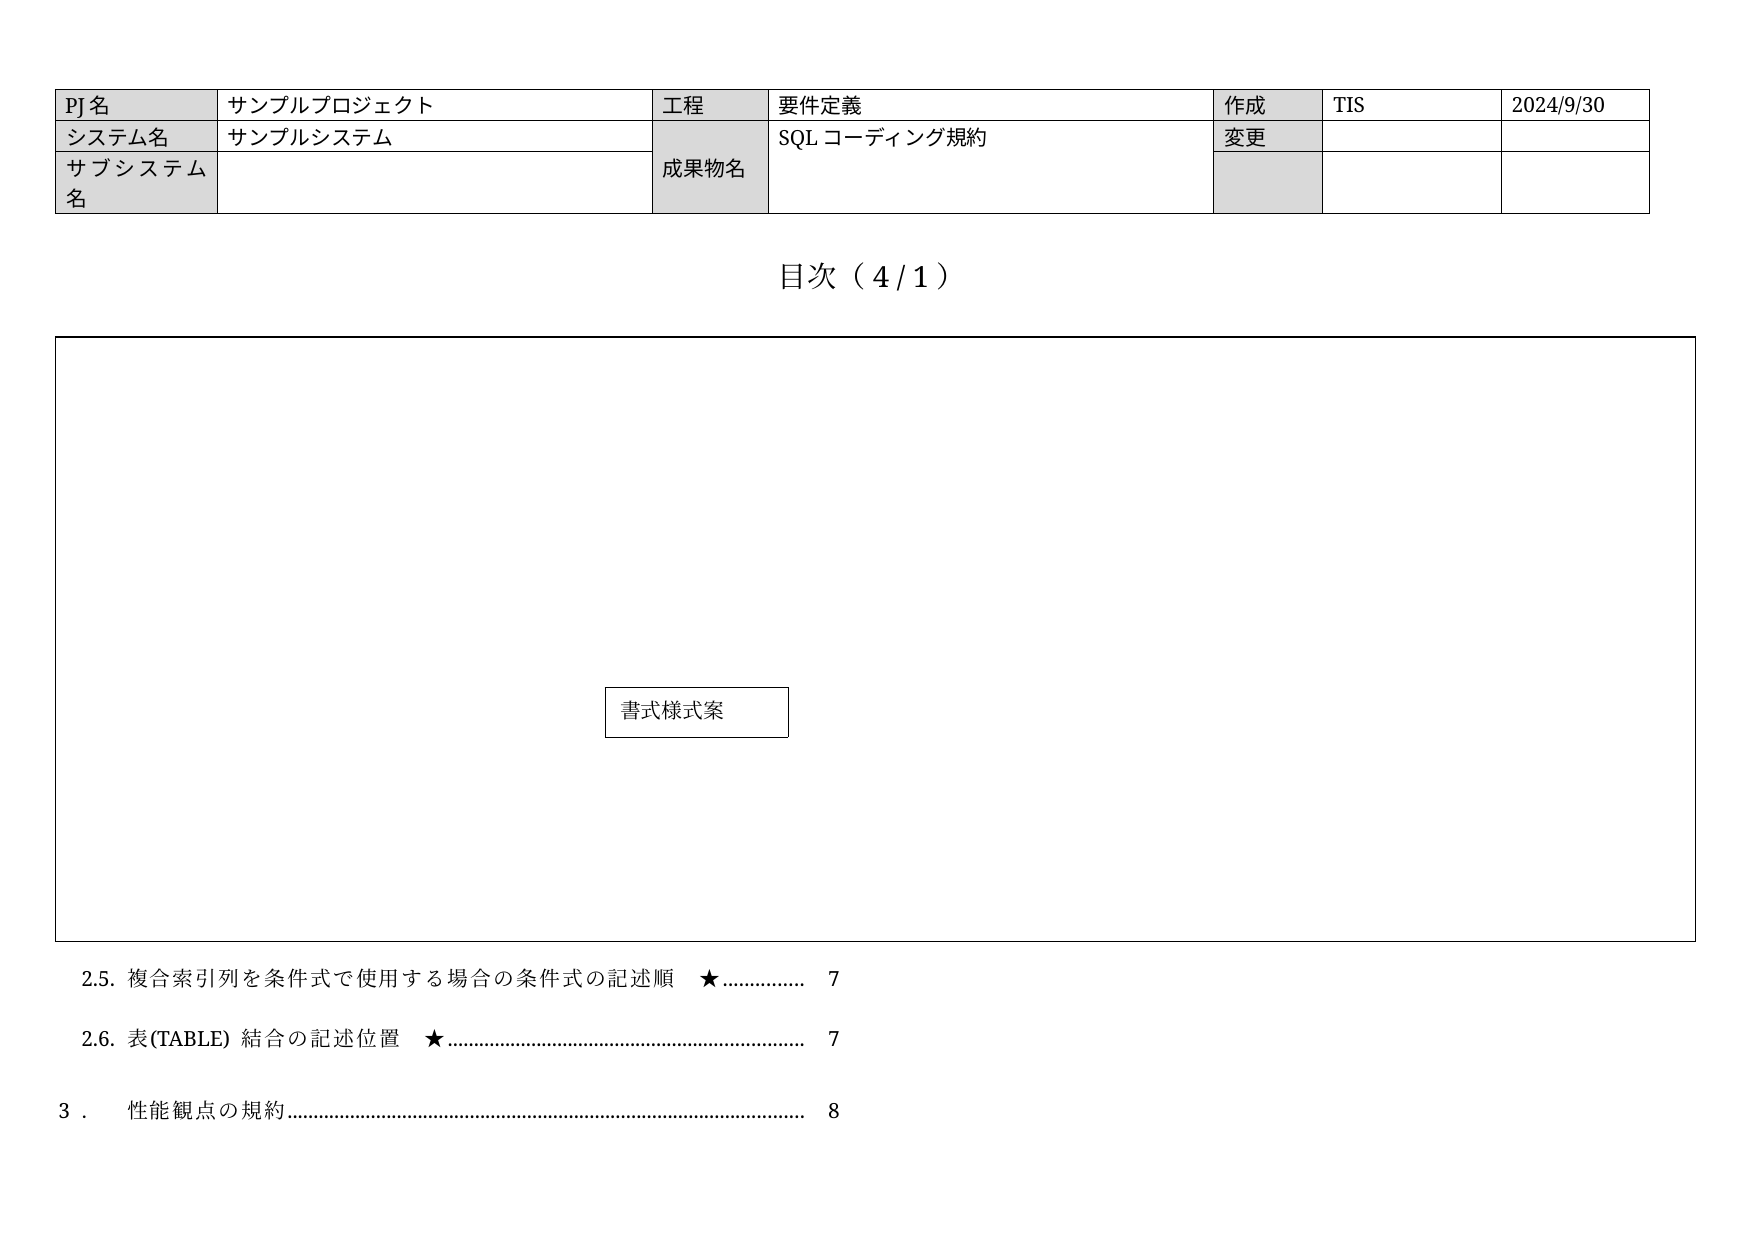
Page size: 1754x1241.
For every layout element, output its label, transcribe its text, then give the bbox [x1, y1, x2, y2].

text 3． 性能観点の規約 8 [58, 1079, 1685, 1139]
text 2.5. 複合索引列を条件式で使用する場合の条件式の記述順 ★ 7 [80, 948, 1685, 1007]
text 2.6. 表(TABLE)結合の記述位置 ★ 7 [80, 1007, 1685, 1067]
